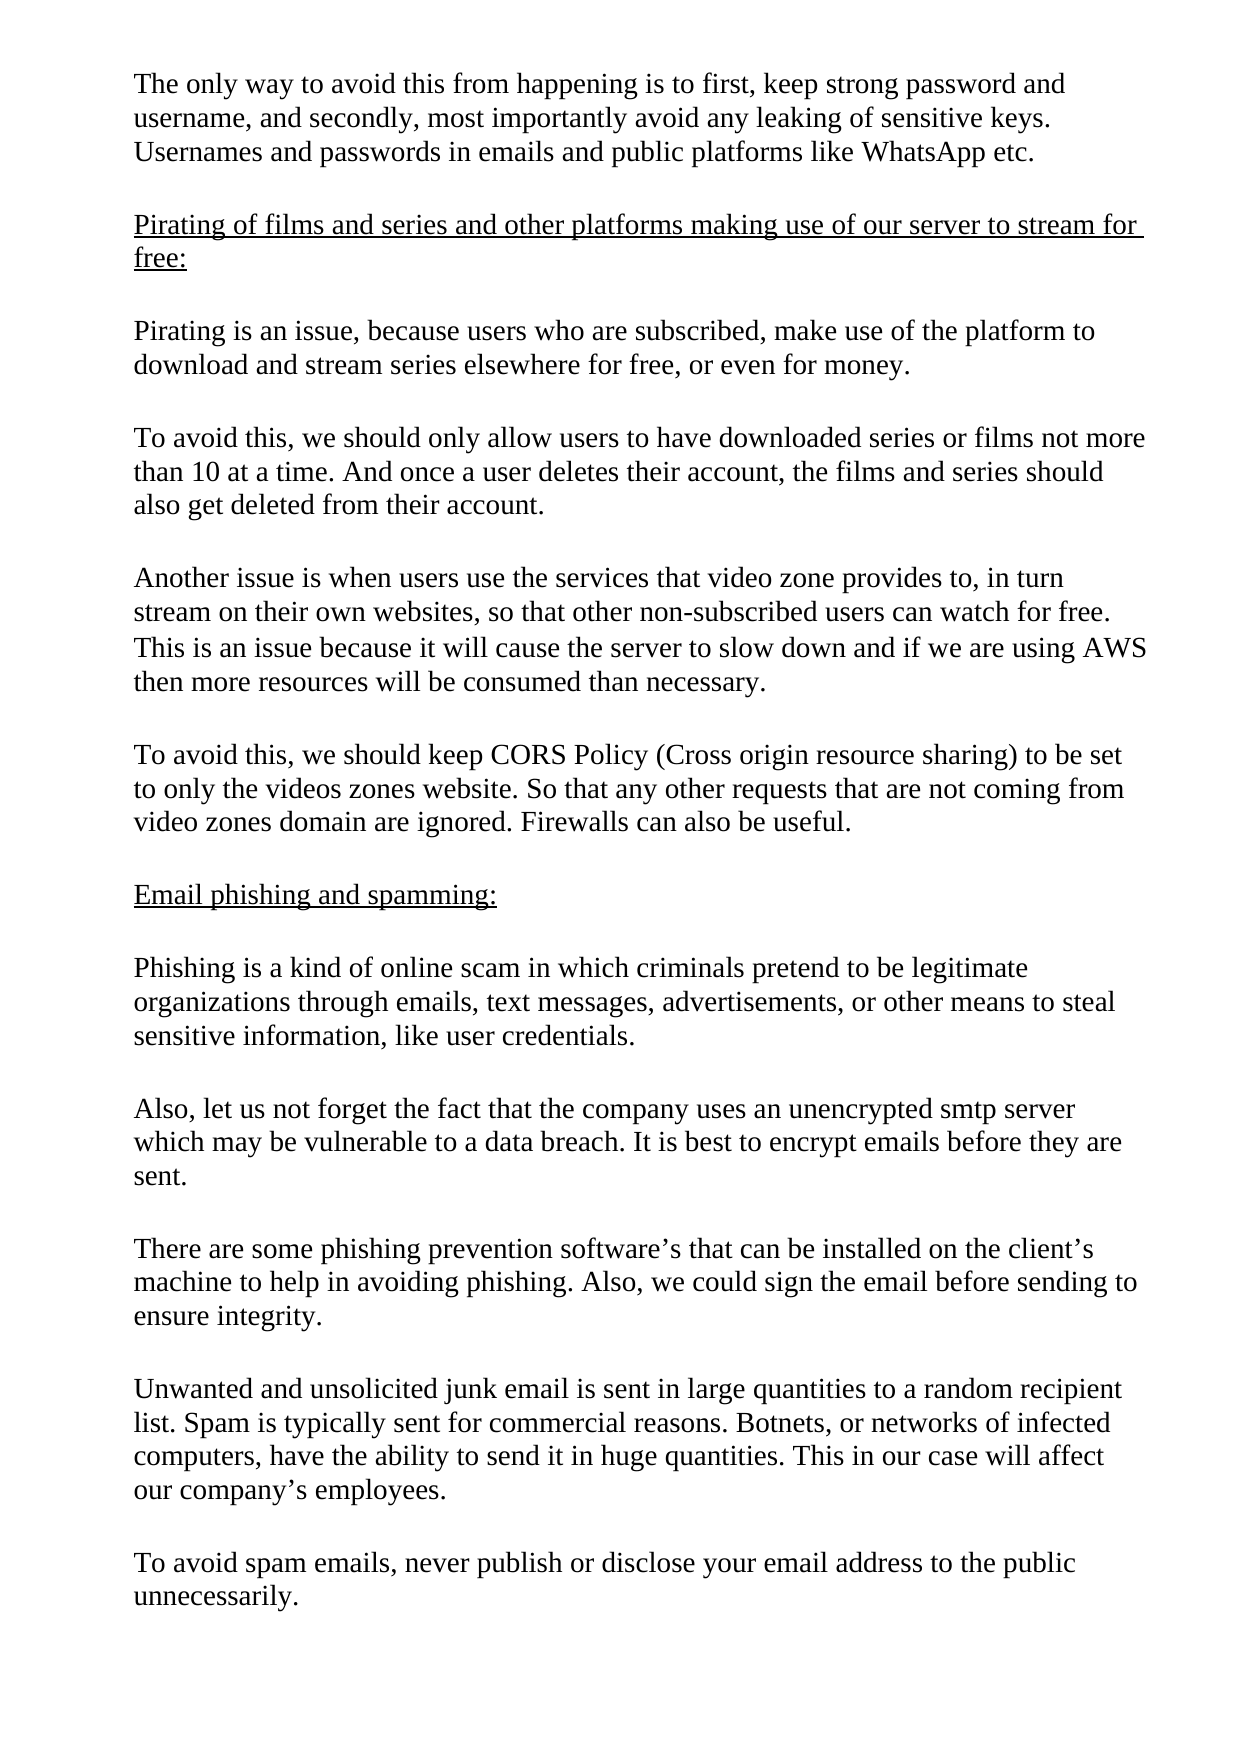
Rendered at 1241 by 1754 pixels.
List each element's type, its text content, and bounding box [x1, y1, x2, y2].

text Email phishing and spamming: [133, 877, 1148, 911]
text Pirating of films and series and other platforms making use of our server to stream for free: [133, 207, 1148, 274]
text Another issue is when users use the services that video zone provides to, in turn stream on their own websites, so that other non-subscribed users can watch for free. [133, 560, 1148, 627]
text To avoid this, we should keep CORS Policy (Cross origin resource sharing) to be set to only the videos zones website. So that any other requests that are not coming from video zones domain are ignored. Firewalls can also be useful. [133, 737, 1148, 838]
text The only way to avoid this from happening is to first, keep strong password and username, and secondly, most importantly avoid any leaking of sensitive keys. Usernames and passwords in emails and public platforms like WhatsApp etc. [133, 67, 1148, 167]
text This is an issue because it will cause the server to slow down and if we are using AWS then more resources will be consumed than necessary. [133, 631, 1148, 698]
text To avoid spam emails, never publish or disclose your email address to the public unnecessarily. [133, 1545, 1148, 1612]
text There are some phishing prevention software’s that can be installed on the client’s machine to help in avoiding phishing. Also, we could sign the email before sending to ensure integrity. [133, 1231, 1148, 1332]
text Phishing is a kind of online scam in which criminals pretend to be legitimate organizations through emails, text messages, advertisements, or other means to steal sensitive information, like user credentials. [133, 951, 1148, 1051]
text Also, let us not forget the fact that the company uses an unencrypted smtp server which may be vulnerable to a data breach. It is best to encrypt emails before they are sent. [133, 1091, 1148, 1191]
text To avoid this, we should only allow users to have downloaded series or films not more than 10 at a time. And once a user deletes their account, the films and series should also get deleted from their account. [133, 420, 1148, 521]
text Pirating is an issue, because users who are subscribed, make use of the platform to download and stream series elsewhere for free, or even for money. [133, 313, 1148, 381]
text Unwanted and unsolicited junk email is sent in large quantities to a random recipient list. Spam is typically sent for commercial reasons. Botnets, or networks of infected computers, have the ability to send it in huge quantities. This in our case will affect our company’s employees. [133, 1371, 1148, 1505]
